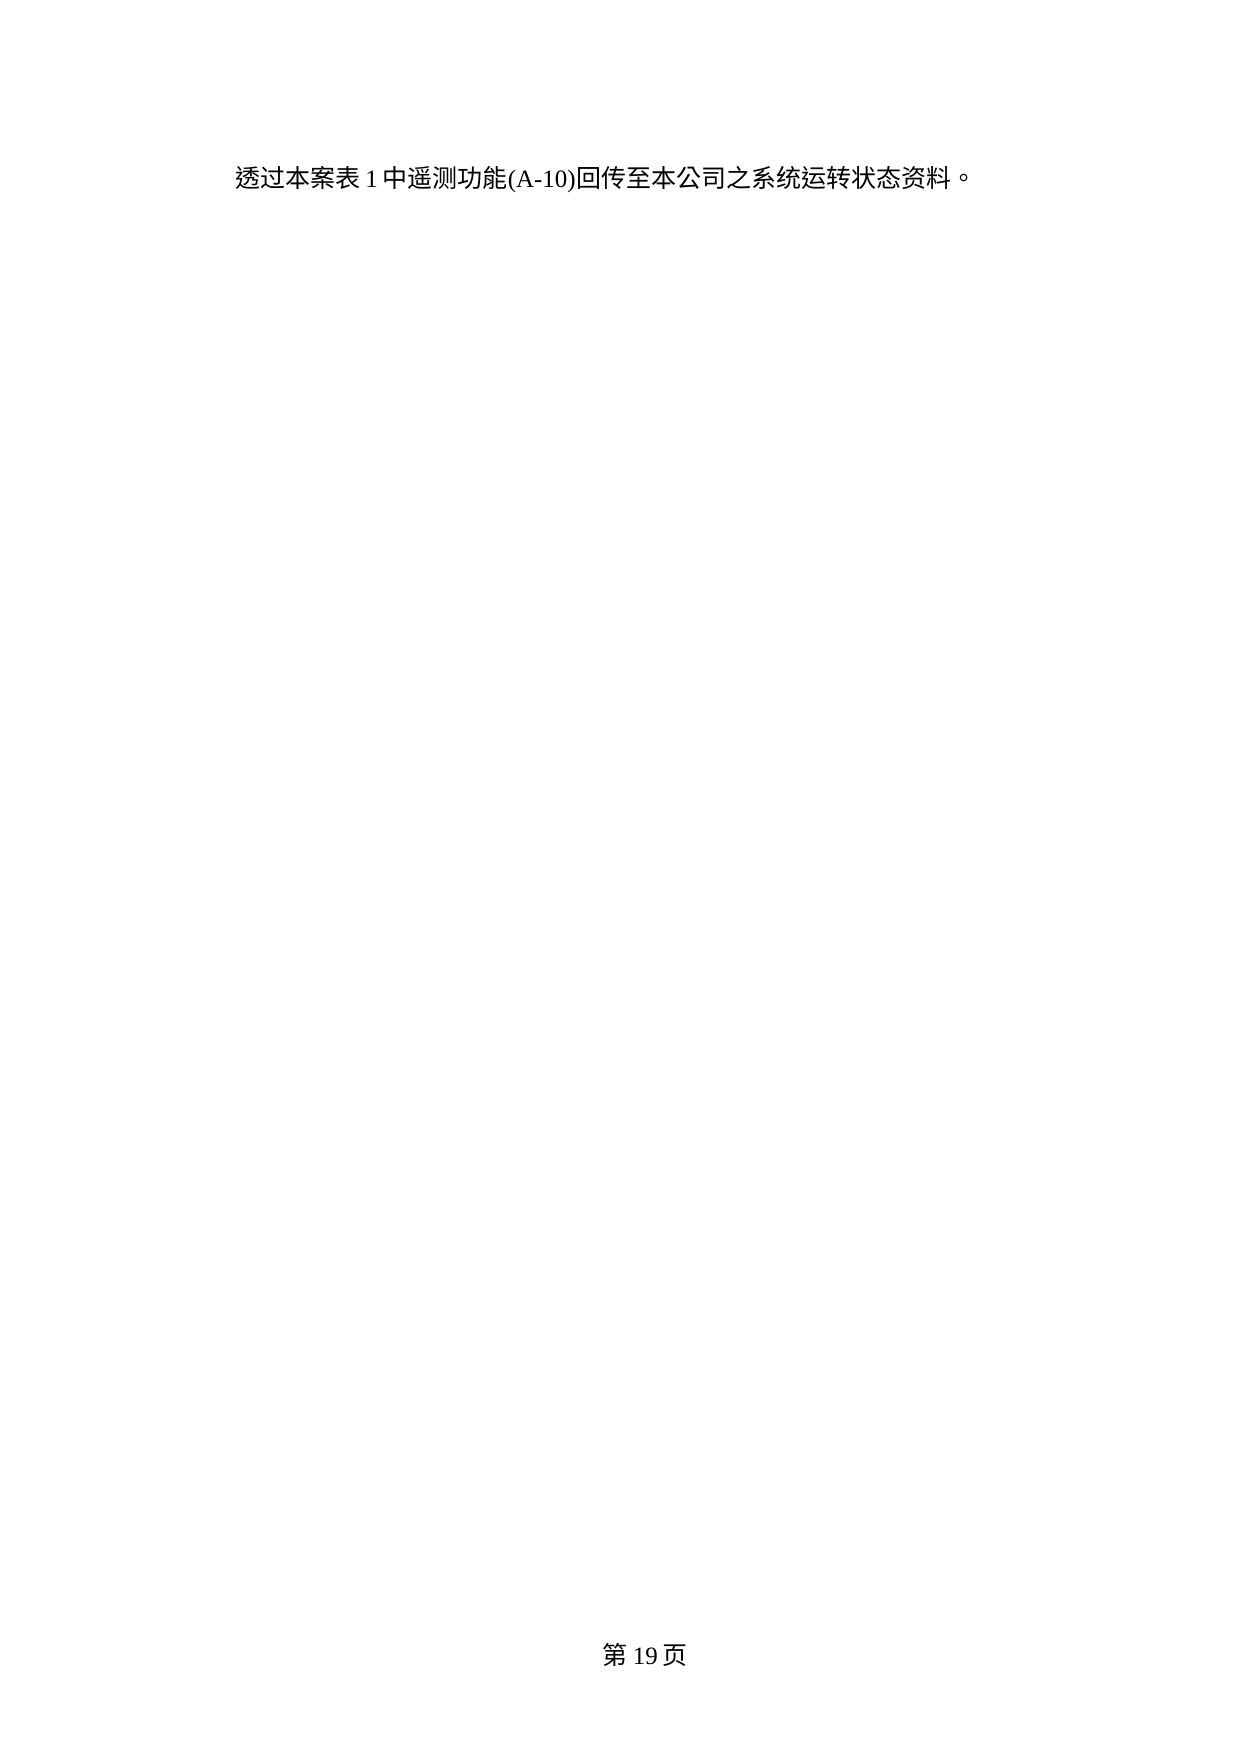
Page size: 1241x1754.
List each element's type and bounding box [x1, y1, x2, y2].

list [198, 158, 1092, 194]
